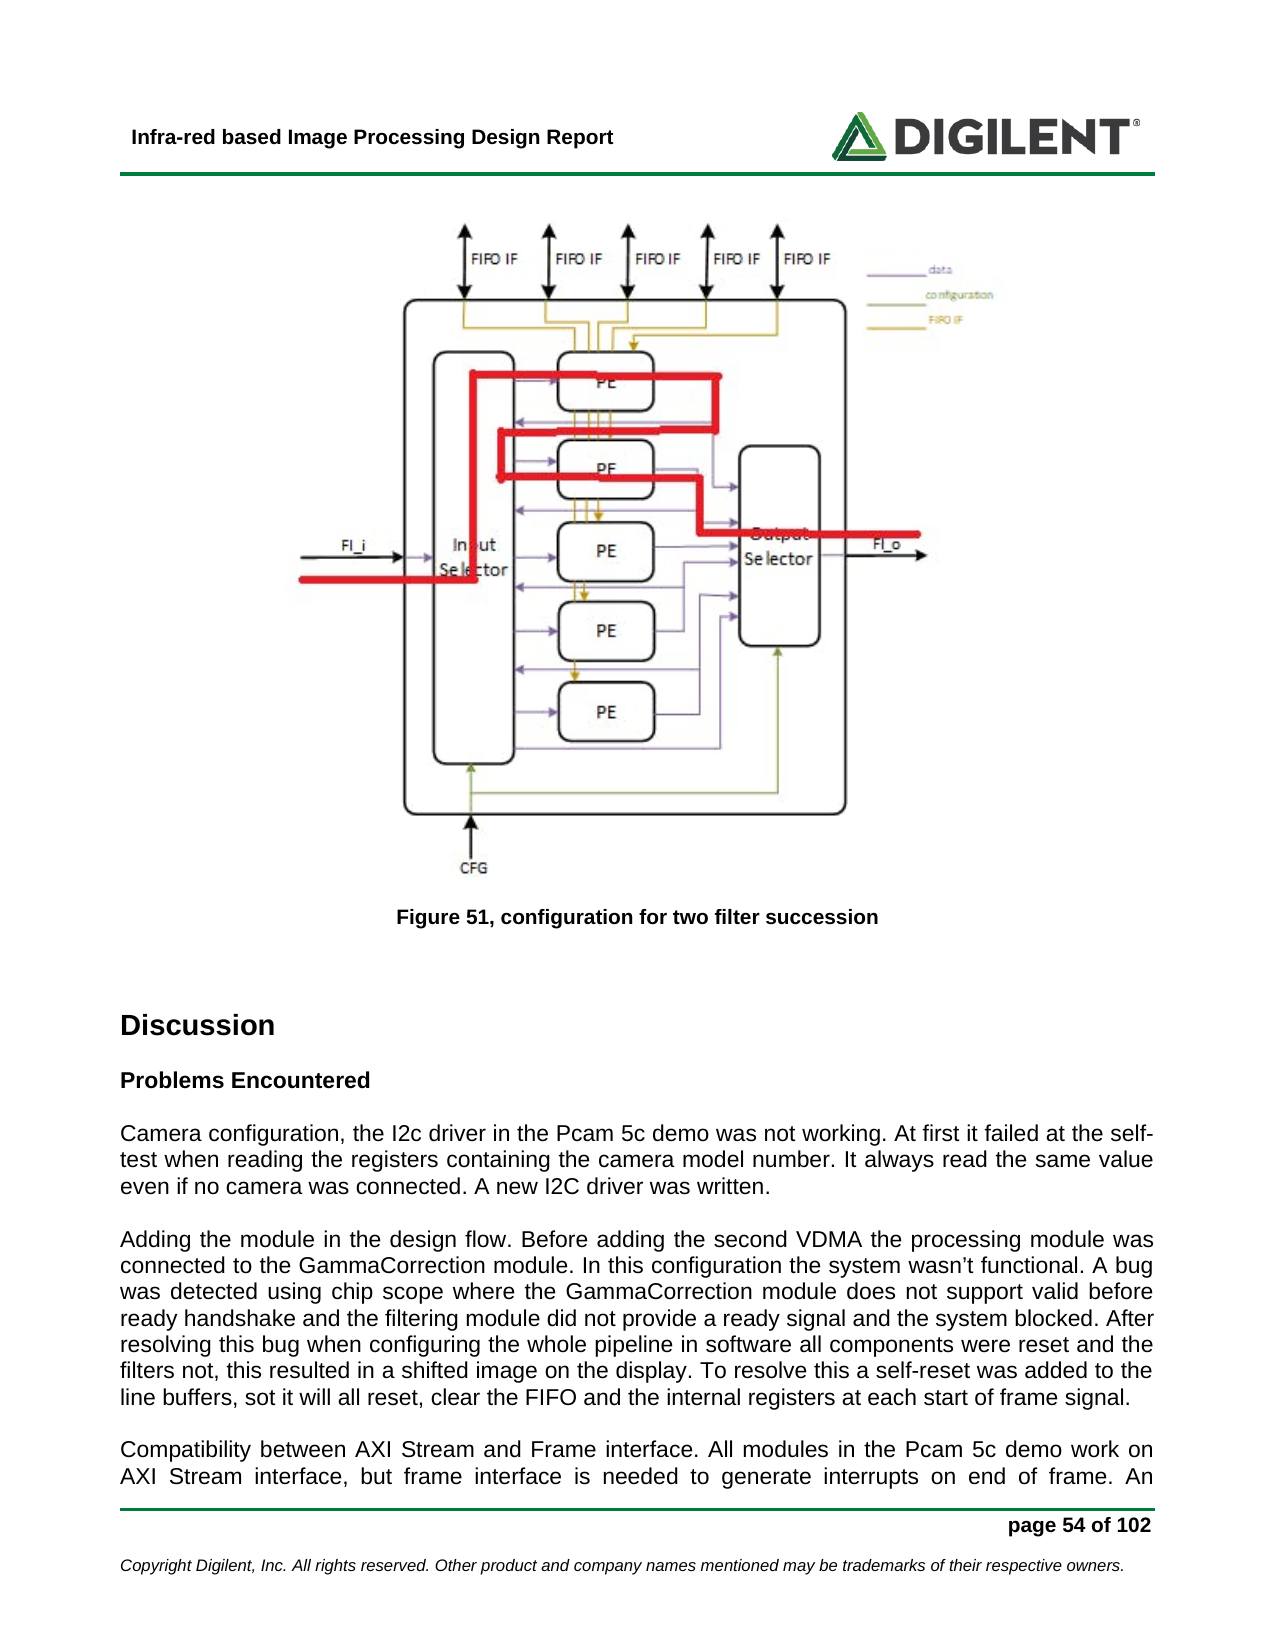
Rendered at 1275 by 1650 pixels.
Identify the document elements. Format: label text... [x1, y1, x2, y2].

text Problems Encountered [120, 1067, 1155, 1094]
text Figure 51, configuration for two filter succession [120, 904, 1155, 928]
text Adding the module in the design flow. Before adding the second VDMA the processing module was connected to the GammaCorrection module. In this configuration the system wasn’t functional. A bug was detected using chip scope where the GammaCorrection module does not support valid before ready handshake and the filtering module did not provide a ready signal and the system blocked. After resolving this bug when configuring the whole pipeline in software all components were reset and the filters not, this resulted in a shifted image on the display. To resolve this a self-reset was added to the line buffers, sot it will all reset, clear the FIFO and the internal registers at each start of frame signal. [120, 1226, 1155, 1410]
text Camera configuration, the I2c driver in the Pcam 5c demo was not working. At first it failed at the self-test when reading the registers containing the camera model number. It always read the same value even if no camera was connected. A new I2C driver was written. [120, 1120, 1155, 1199]
picture [263, 202, 1012, 905]
subtitle Discussion [120, 1007, 1267, 1041]
picture [832, 112, 1140, 161]
